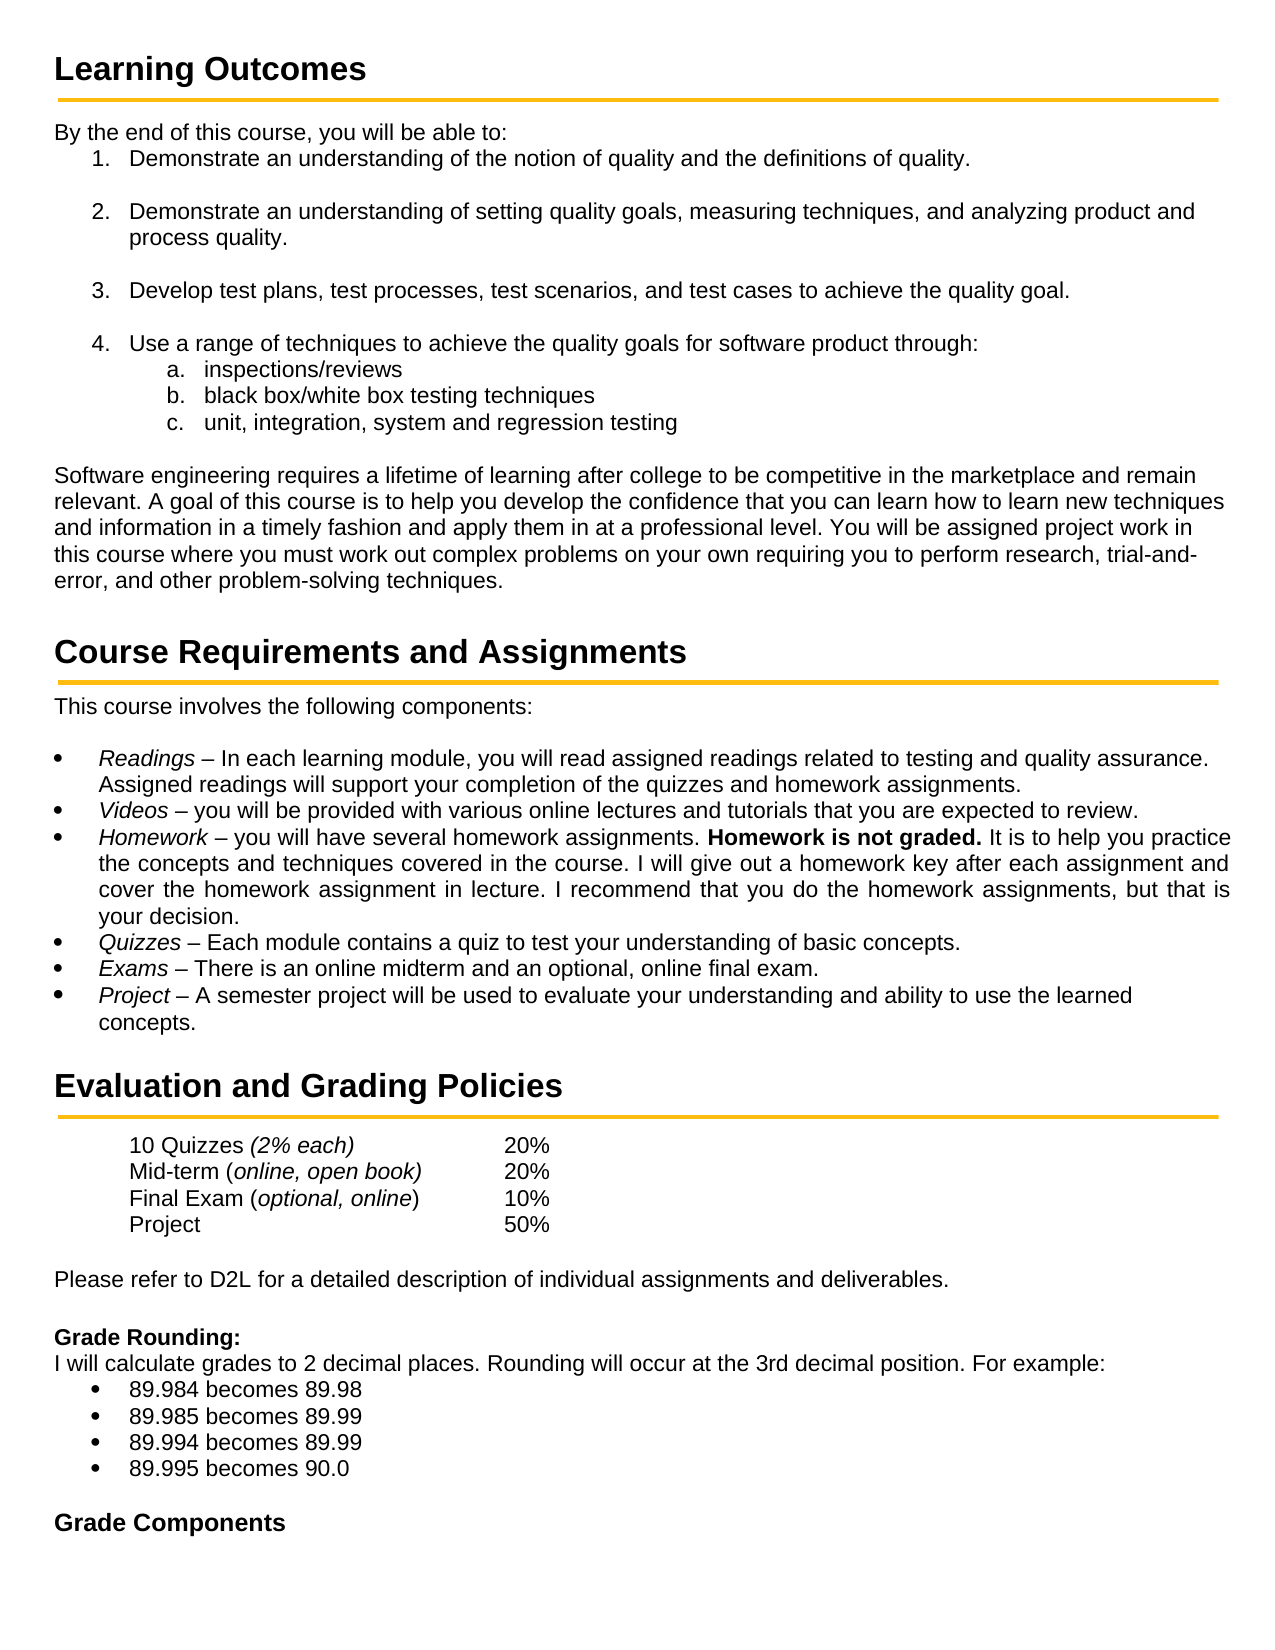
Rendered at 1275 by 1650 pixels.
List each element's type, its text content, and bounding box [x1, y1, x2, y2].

list 89.994 becomes 89.99 [91, 1429, 1231, 1455]
list Develop test plans, test processes, test scenarios, and test cases to achieve the quality goal. [91, 277, 1231, 303]
text Please refer to D2L for a detailed description of individual assignments and deliverables. [54, 1266, 1231, 1324]
list Readings – In each learning module, you will read assigned readings related to testing and quality assurance. Assigned readings will support your completion of the quizzes and homework assignments. [54, 744, 1231, 797]
text Course Requirements and Assignments [54, 593, 1231, 670]
list 89.985 becomes 89.99 [91, 1403, 1231, 1429]
list Videos – you will be provided with various online lectures and tutorials that you are expected to review. [54, 797, 1231, 823]
list 89.995 becomes 90.0 [91, 1455, 1231, 1482]
text Mid-term (online, open book) 20% [54, 1158, 1231, 1184]
list Homework – you will have several homework assignments. Homework is not graded. It is to help you practice the concepts and techniques covered in the course. I will give out a homework key after each assignment and cover the homework assignment in lecture. I recommend that you do the homework assignments, but that is your decision. [54, 823, 1231, 929]
text Project 50% [54, 1211, 1231, 1237]
picture [58, 1115, 1219, 1119]
text Grade Components [54, 1482, 1231, 1537]
picture [58, 98, 1219, 102]
text I will calculate grades to 2 decimal places. Rounding will occur at the 3rd decimal position. For example: [54, 1350, 1231, 1376]
text Grade Rounding: [54, 1324, 1231, 1350]
list Exams – There is an online midterm and an optional, online final exam. [54, 955, 1231, 982]
text This course involves the following components: [54, 693, 1231, 719]
list unit, integration, system and regression testing [166, 409, 1231, 435]
text Evaluation and Grading Policies [54, 1066, 1231, 1104]
picture [58, 680, 1219, 685]
list black box/white box testing techniques [166, 382, 1231, 409]
text By the end of this course, you will be able to: [54, 119, 1231, 145]
text 10 Quizzes (2% each) 20% [54, 1132, 1231, 1158]
text Learning Outcomes [54, 49, 1231, 88]
list Demonstrate an understanding of the notion of quality and the definitions of quality. [91, 145, 1231, 172]
list Demonstrate an understanding of setting quality goals, measuring techniques, and analyzing product and process quality. [91, 198, 1231, 251]
text Final Exam (optional, online) 10% [54, 1184, 1231, 1211]
list 89.984 becomes 89.98 [91, 1376, 1231, 1403]
text Software engineering requires a lifetime of learning after college to be competitive in the marketplace and remain relevant. A goal of this course is to help you develop the confidence that you can learn how to learn new techniques and information in a timely fashion and apply them in at a professional level. You will be assigned project work in this course where you must work out complex problems on your own requiring you to perform research, trial-and-error, and other problem-solving techniques. [54, 462, 1231, 593]
list Quizzes – Each module contains a quiz to test your understanding of basic concepts. [54, 929, 1231, 955]
list inspections/reviews [166, 356, 1231, 382]
list Project – A semester project will be used to evaluate your understanding and ability to use the learned concepts. [54, 982, 1231, 1066]
list Use a range of techniques to achieve the quality goals for software product through: [91, 330, 1231, 356]
